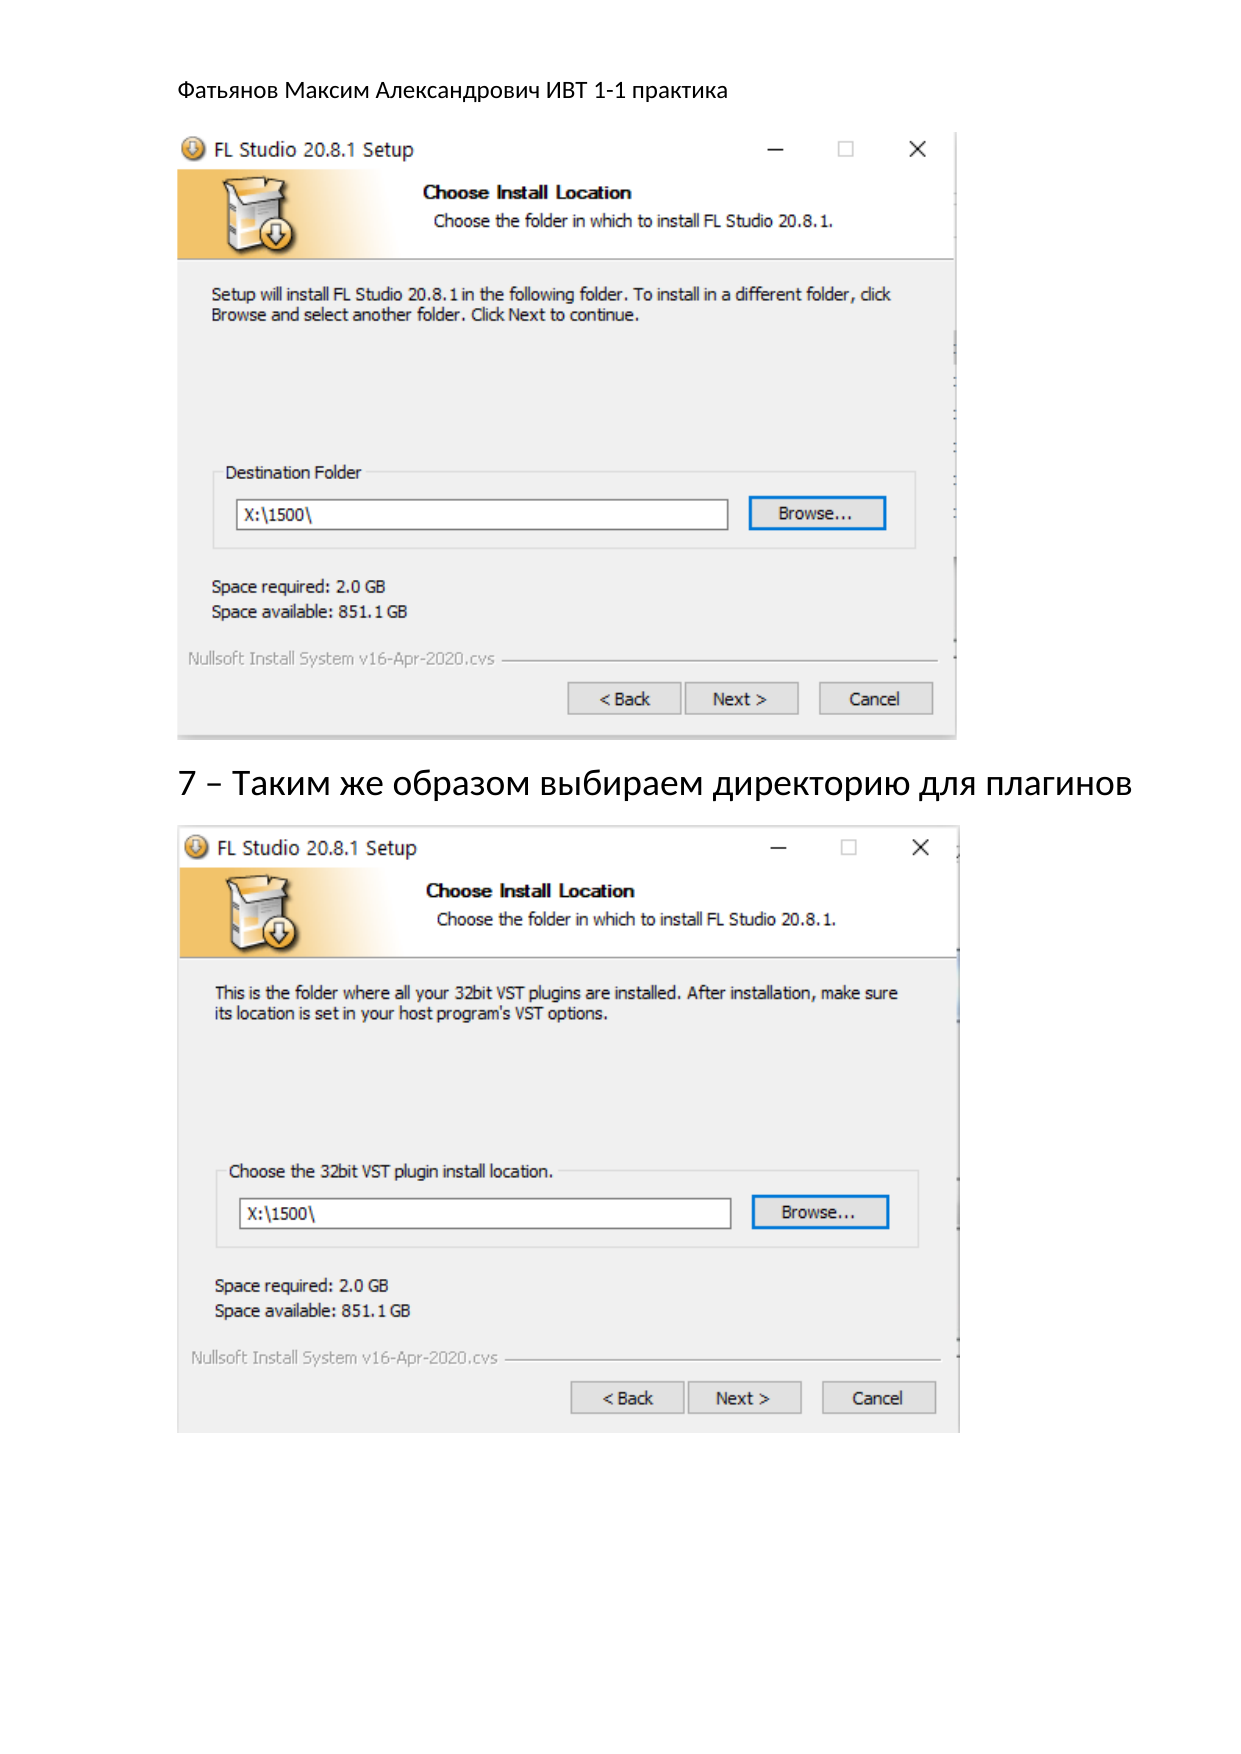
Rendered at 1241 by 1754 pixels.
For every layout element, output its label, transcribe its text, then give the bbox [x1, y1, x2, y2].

text 7 – Таким же образом выбираем директорию для плагинов [177, 759, 1152, 805]
picture [177, 132, 957, 740]
picture [177, 825, 960, 1433]
